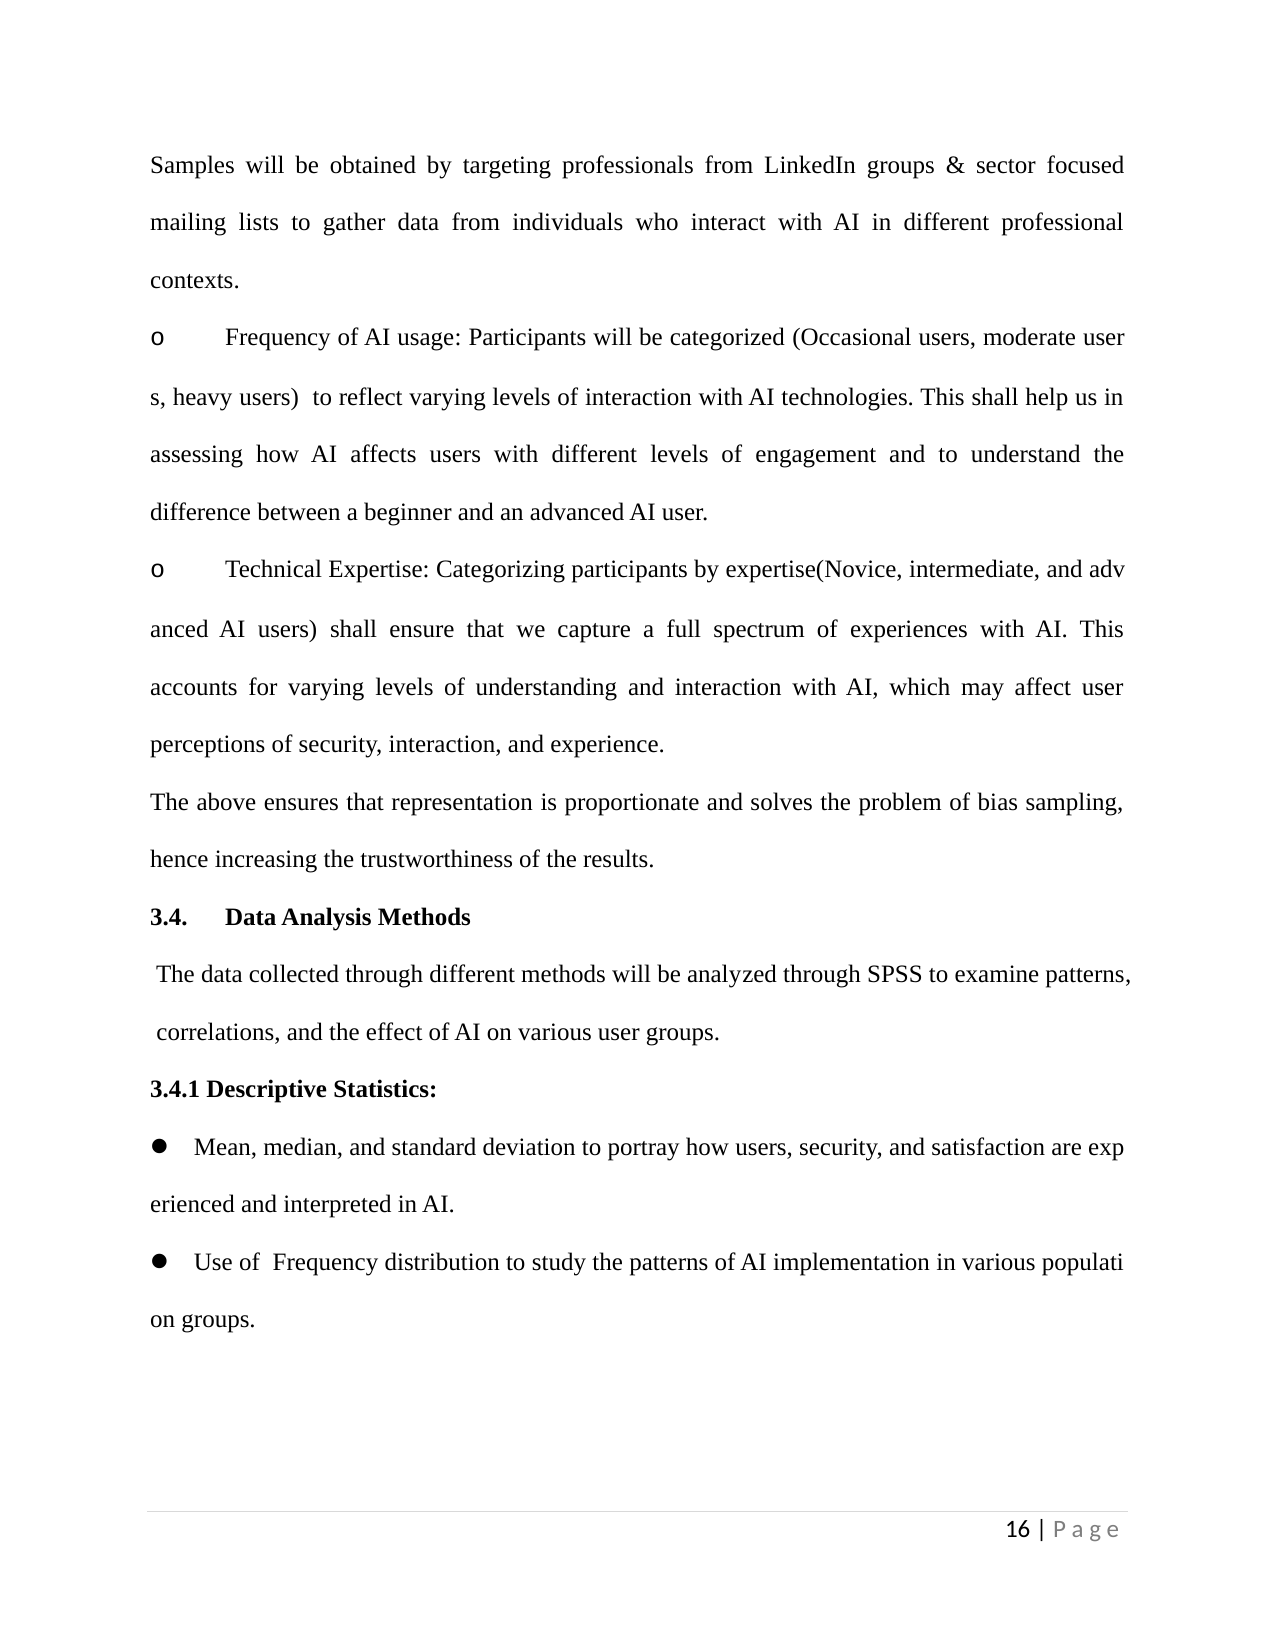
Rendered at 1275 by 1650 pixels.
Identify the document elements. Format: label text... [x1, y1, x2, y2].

subtitle Data Analysis Methods [150, 902, 1125, 930]
list Mean, median, and standard deviation to portray how users, security, and satisfaction are experienced and interpreted in AI. [150, 1132, 1125, 1218]
text The data collected through different methods will be analyzed through SPSS to examine patterns, correlations, and the effect of AI on various user groups. [150, 959, 1125, 1045]
list Use of Frequency distribution to study the patterns of AI implementation in various population groups. [150, 1247, 1125, 1333]
subtitle 3.4.1 Descriptive Statistics: [150, 1074, 1125, 1103]
list Frequency of AI usage: Participants will be categorized (Occasional users, moderate users, heavy users) to reflect varying levels of interaction with AI technologies. This shall help us in assessing how AI affects users with different levels of engagement and to understand the difference between a beginner and an advanced AI user. [150, 322, 1125, 526]
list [150, 150, 1125, 294]
list Technical Expertise: Categorizing participants by expertise(Novice, intermediate, and advanced AI users) shall ensure that we capture a full spectrum of experiences with AI. This accounts for varying levels of understanding and interaction with AI, which may affect user perceptions of security, interaction, and experience. [150, 554, 1125, 758]
text The above ensures that representation is proportionate and solves the problem of bias sampling, hence increasing the trustworthiness of the results. [150, 787, 1125, 873]
